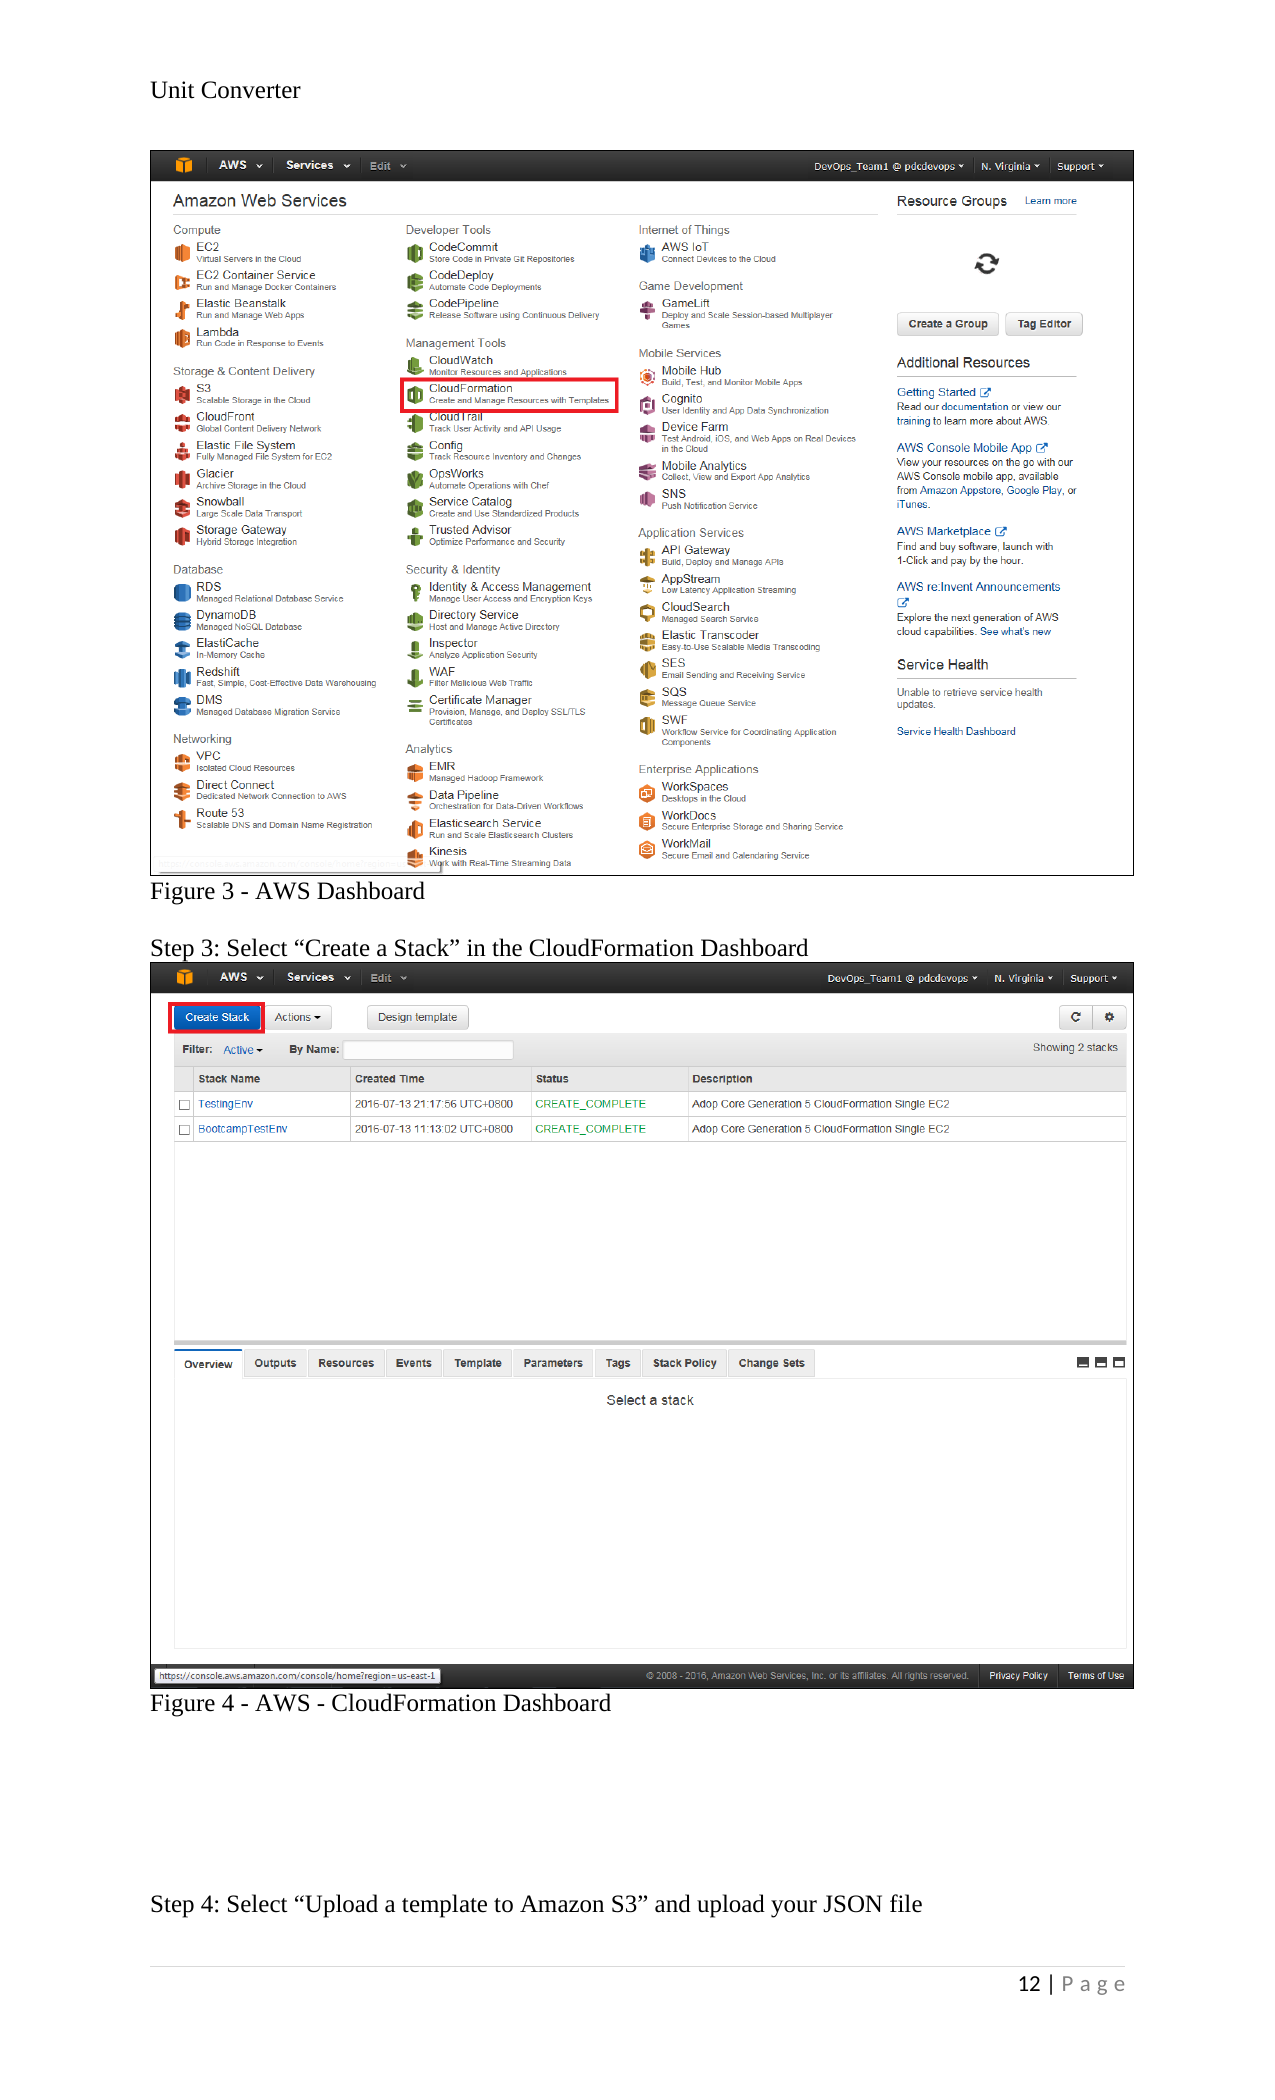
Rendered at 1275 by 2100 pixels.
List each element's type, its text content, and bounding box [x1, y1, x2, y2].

picture [151, 963, 1133, 1688]
text Figure 3 - AWS Dashboard [150, 876, 1125, 905]
text Step 4: Select “Upload a template to Amazon S3” and upload your JSON file [150, 1889, 1125, 1918]
text Step 3: Select “Create a Stack” in the CloudFormation Dashboard [150, 933, 1125, 962]
picture [151, 151, 1133, 875]
text Figure 4 - AWS - CloudFormation Dashboard [150, 1689, 1125, 1717]
